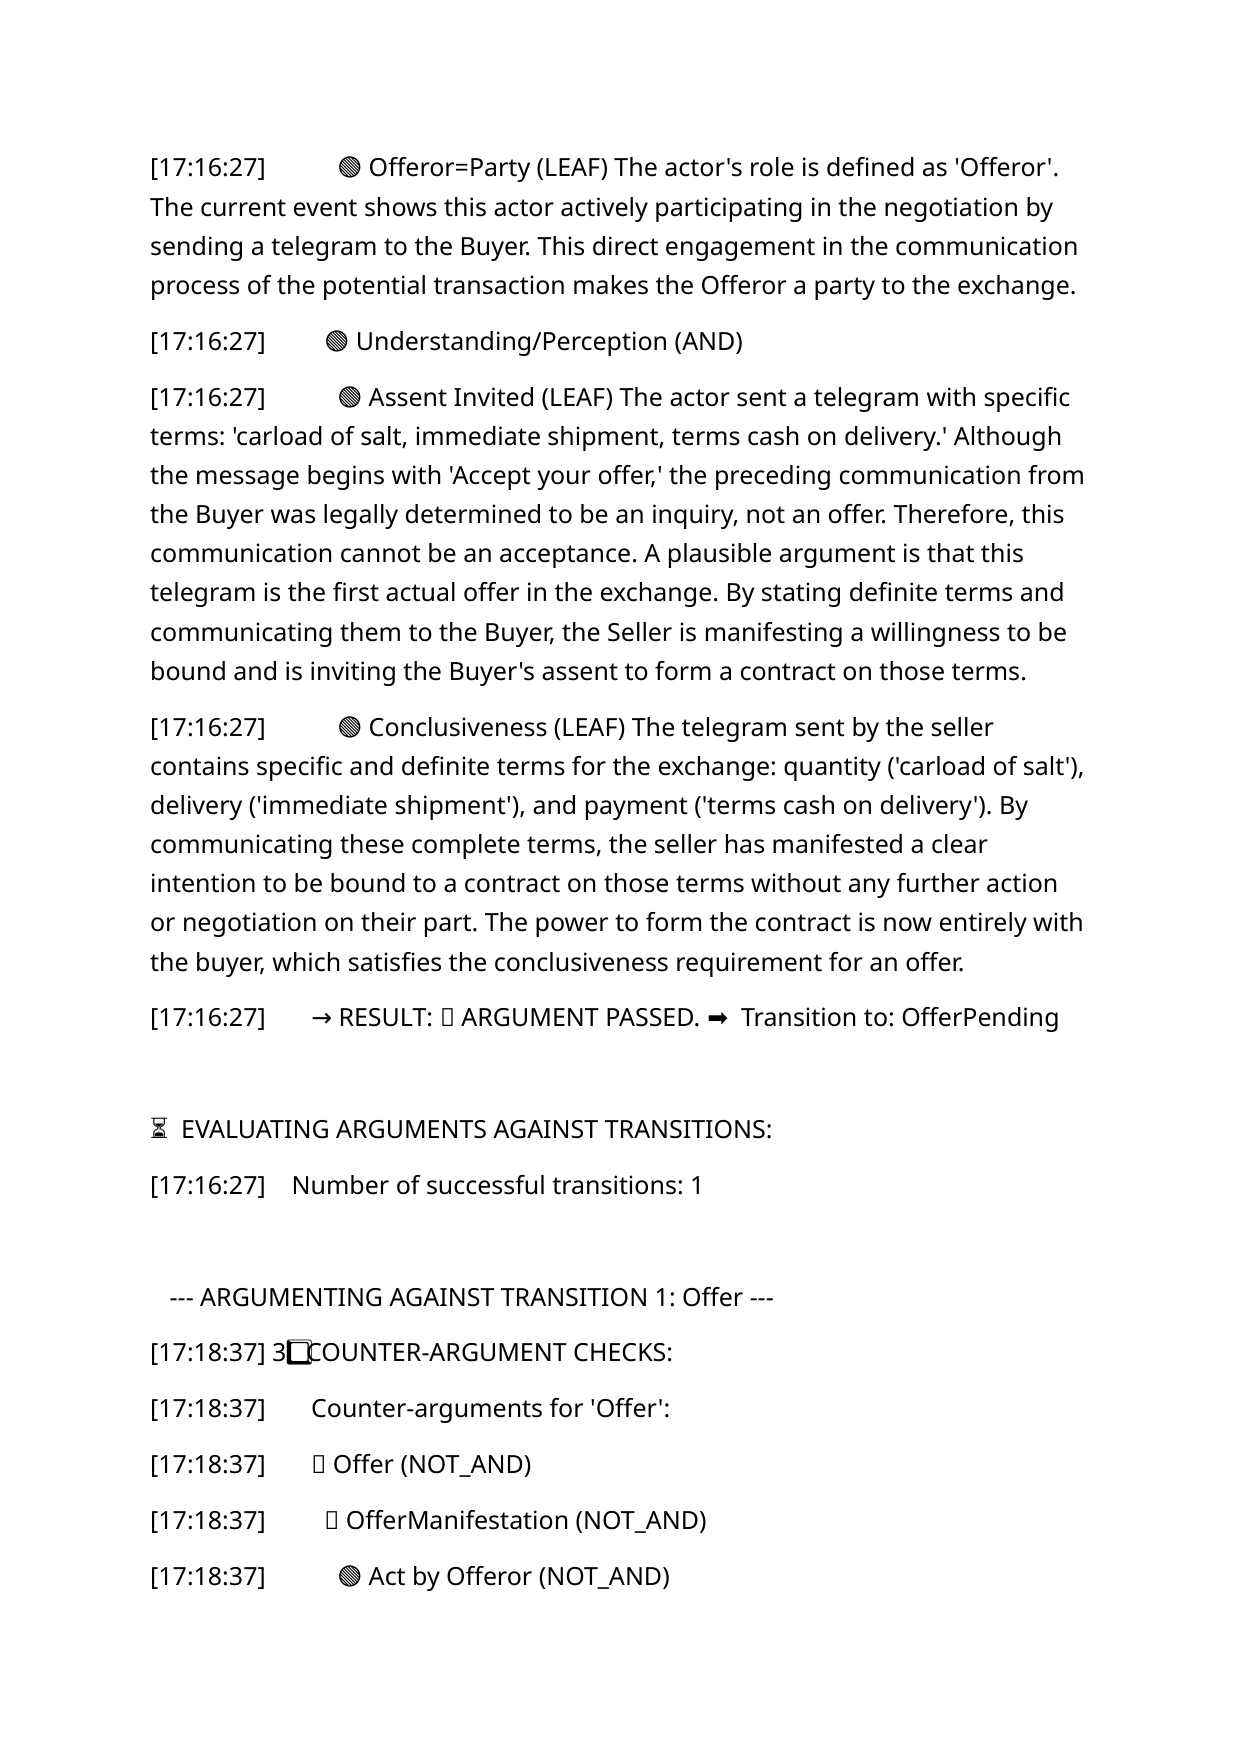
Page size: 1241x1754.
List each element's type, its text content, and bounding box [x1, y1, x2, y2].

text [17:18:37] Counter-arguments for 'Offer': [150, 1391, 1090, 1425]
text [17:16:27] → RESULT: ✅ ARGUMENT PASSED. ➡️ Transition to: OfferPending [150, 1000, 1090, 1034]
text [17:16:27] 🟢 Conclusiveness (LEAF) The telegram sent by the seller contains specific and definite terms for the exchange: quantity ('carload of salt'), delivery ('immediate shipment'), and payment ('terms cash on delivery'). By communicating these complete terms, the seller has manifested a clear intention to be bound to a contract on those terms without any further action or negotiation on their part. The power to form the contract is now entirely with the buyer, which satisfies the conclusiveness requirement for an offer. [150, 709, 1090, 978]
text [17:18:37] 🔴 Offer (NOT_AND) [150, 1447, 1090, 1481]
text [17:18:37] 3️⃣ COUNTER-ARGUMENT CHECKS: [150, 1335, 1090, 1369]
text [17:18:37] 🔴 OfferManifestation (NOT_AND) [150, 1502, 1090, 1537]
text [17:16:27] Number of successful transitions: 1 [150, 1167, 1090, 1202]
text [17:18:37] 🟢 Act by Offeror (NOT_AND) [150, 1558, 1090, 1592]
text [17:16:27] 🟢 Offeror=Party (LEAF) The actor's role is defined as 'Offeror'. The current event shows this actor actively participating in the negotiation by sending a telegram to the Buyer. This direct engagement in the communication process of the potential transaction makes the Offeror a party to the exchange. [150, 150, 1090, 302]
text ⏳ EVALUATING ARGUMENTS AGAINST TRANSITIONS: [150, 1112, 1090, 1146]
text [17:16:27] 🟢 Assent Invited (LEAF) The actor sent a telegram with specific terms: 'carload of salt, immediate shipment, terms cash on delivery.' Although the message begins with 'Accept your offer,' the preceding communication from the Buyer was legally determined to be an inquiry, not an offer. Therefore, this communication cannot be an acceptance. A plausible argument is that this telegram is the first actual offer in the exchange. By stating definite terms and communicating them to the Buyer, the Seller is manifesting a willingness to be bound and is inviting the Buyer's assent to form a contract on those terms. [150, 379, 1090, 687]
text [17:16:27] 🟢 Understanding/Perception (AND) [150, 323, 1090, 357]
text --- ARGUMENTING AGAINST TRANSITION 1: Offer --- [150, 1279, 1090, 1313]
